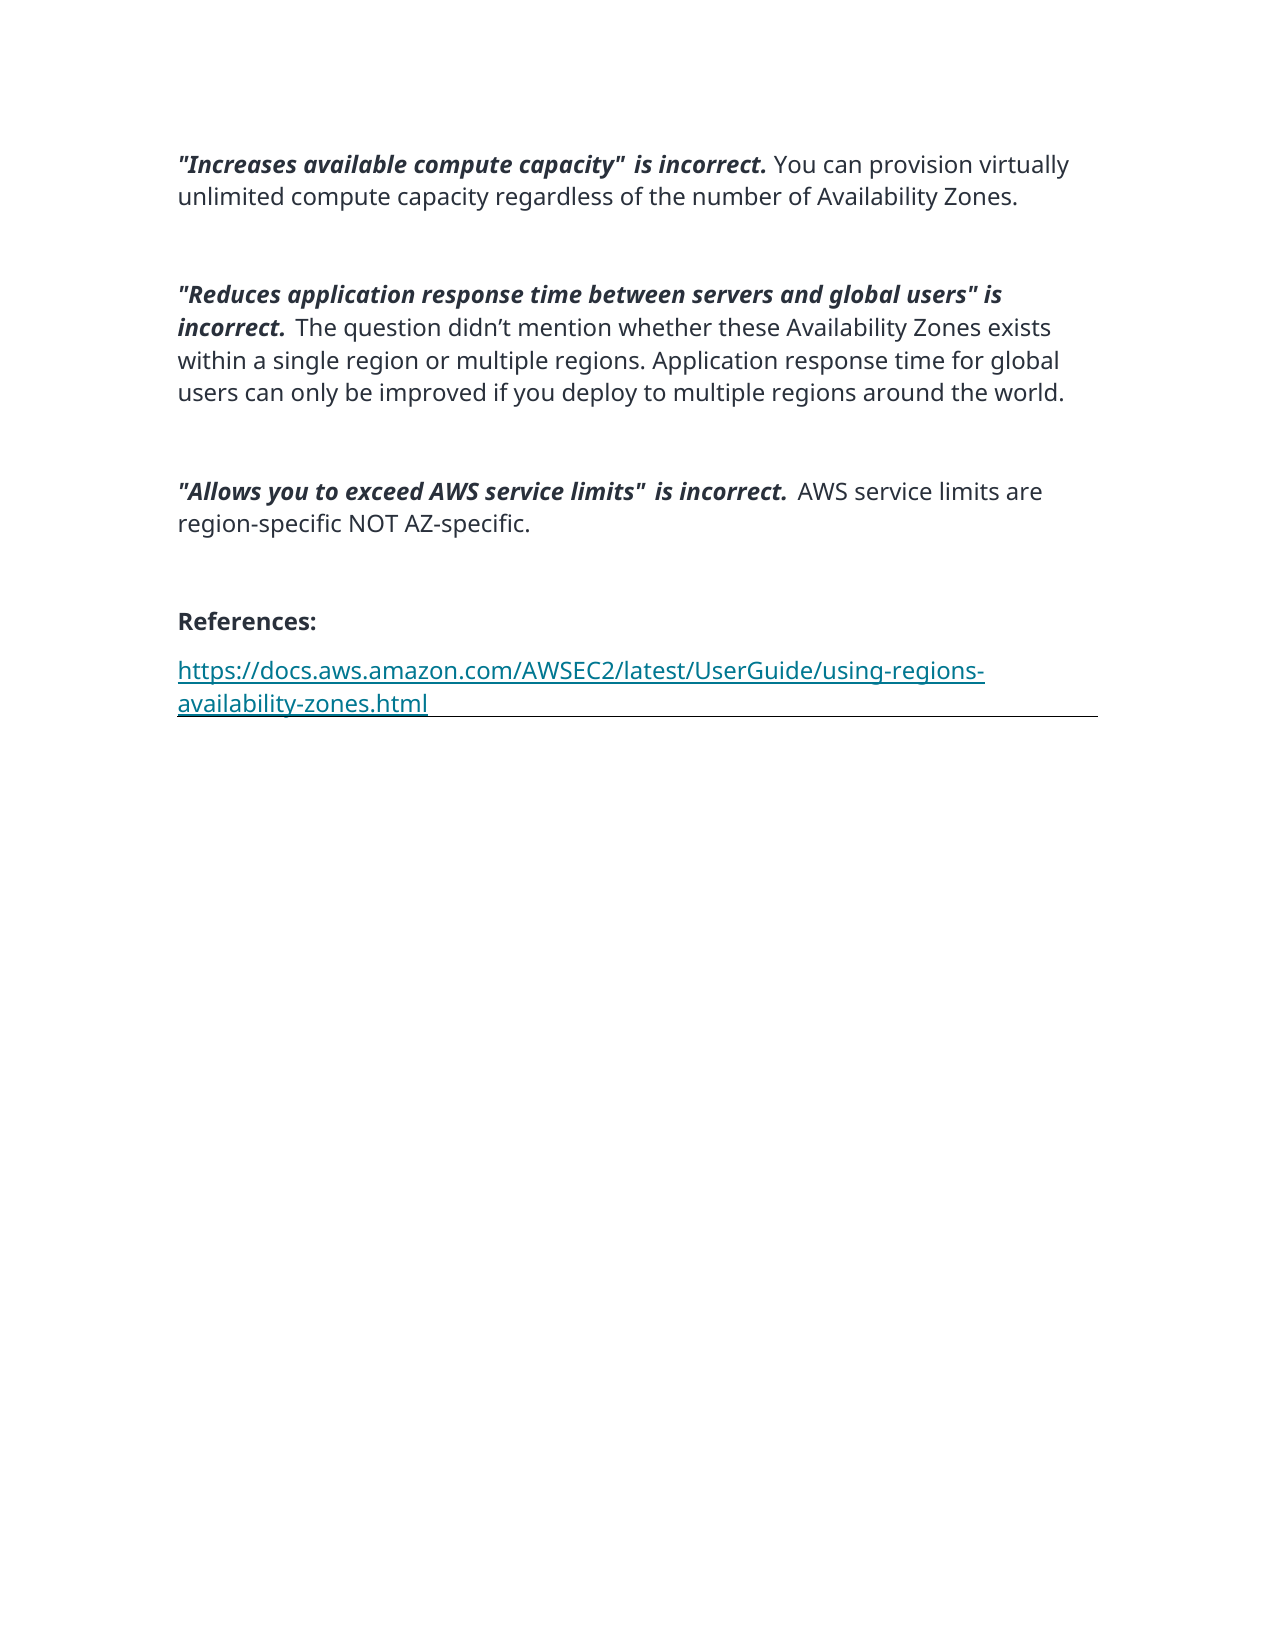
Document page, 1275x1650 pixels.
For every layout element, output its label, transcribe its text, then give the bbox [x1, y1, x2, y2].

text "Increases available compute capacity" is incorrect. You can provision virtually unlimited compute capacity regardless of the number of Availability Zones. [177, 148, 1098, 213]
text "Reduces application response time between servers and global users" is incorrect. The question didn’t mention whether these Availability Zones exists within a single region or multiple regions. Application response time for global users can only be improved if you deploy to multiple regions around the world. [177, 278, 1098, 409]
text References: [177, 605, 1098, 638]
text "Allows you to exceed AWS service limits" is incorrect. AWS service limits are region-specific NOT AZ-specific. [177, 474, 1098, 539]
text https://docs.aws.amazon.com/AWSEC2/latest/UserGuide/using-regions-availability-zones.html [177, 654, 1098, 716]
